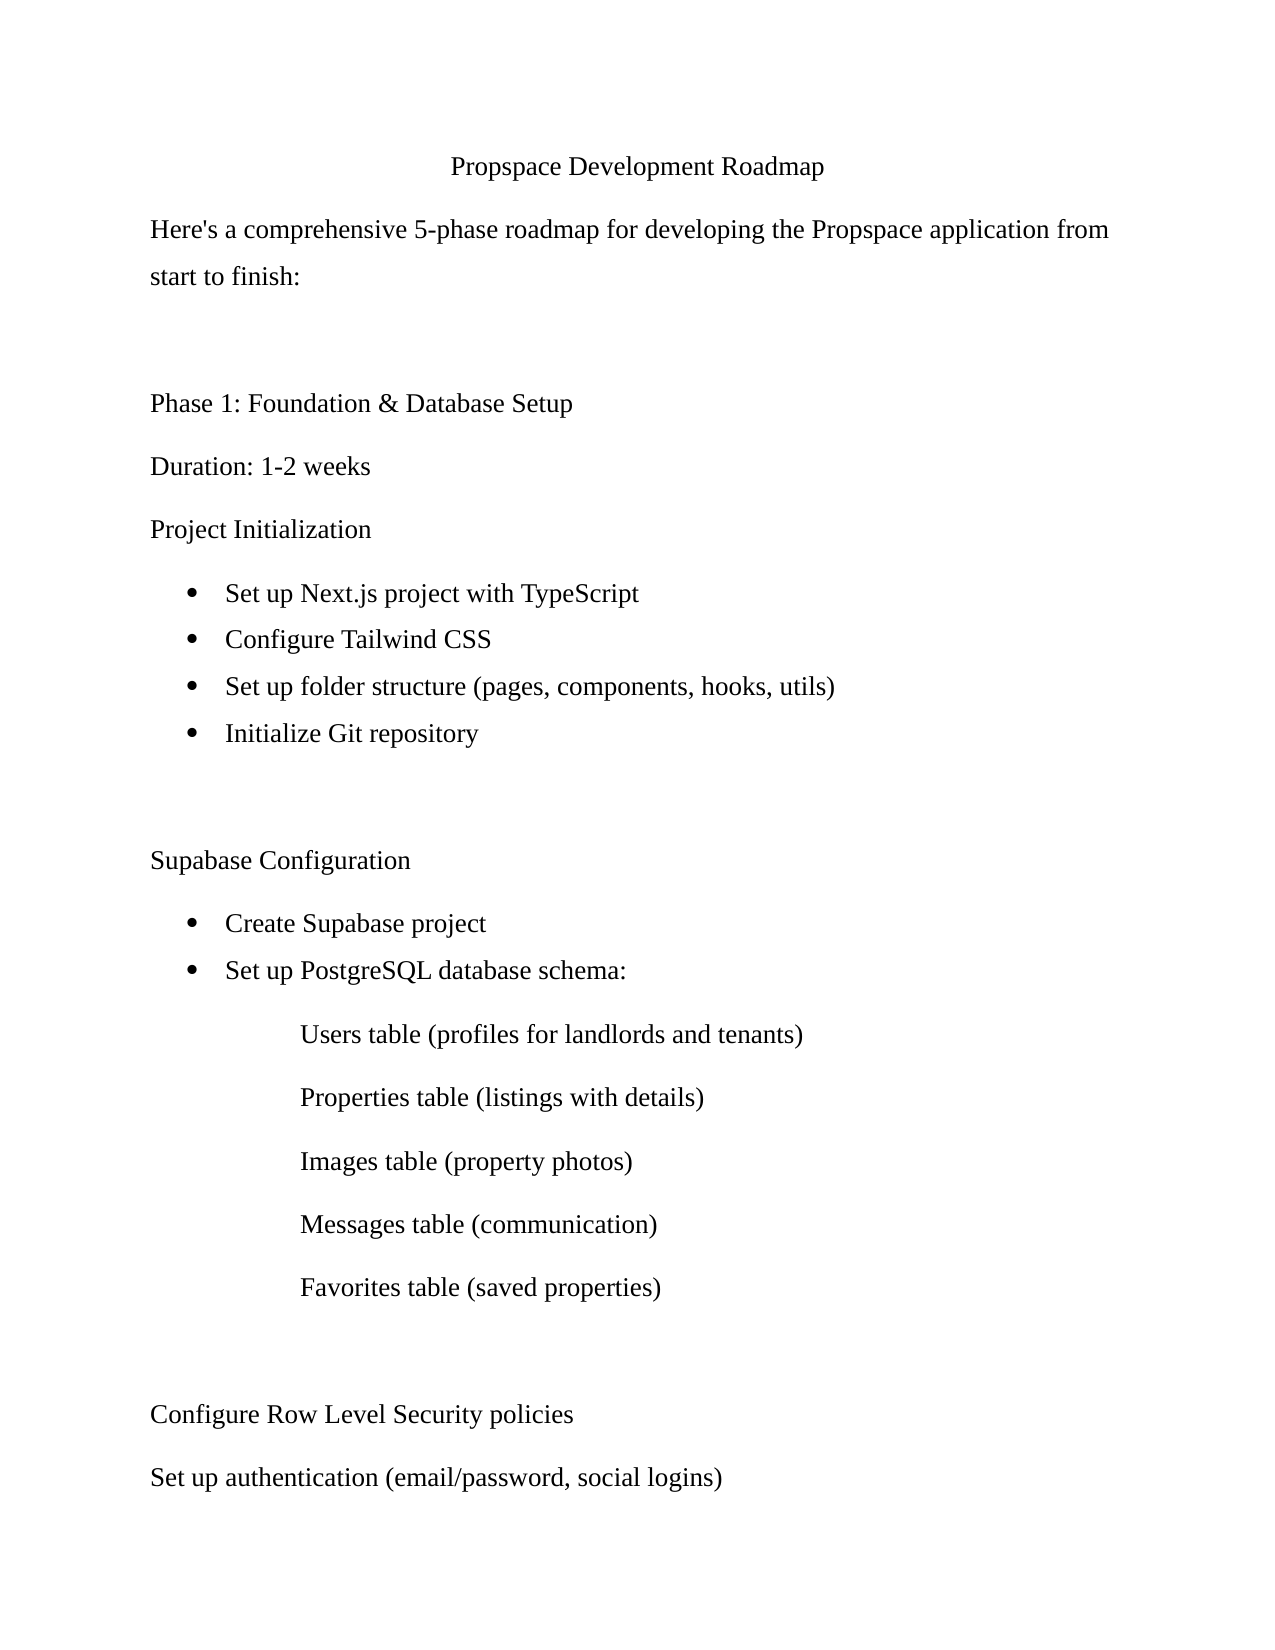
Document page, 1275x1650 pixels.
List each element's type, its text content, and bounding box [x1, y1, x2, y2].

text Favorites table (saved properties) [300, 1271, 1125, 1302]
text Phase 1: Foundation & Database Setup [150, 387, 1125, 418]
text Configure Row Level Security policies [150, 1398, 1125, 1429]
text Messages table (communication) [300, 1208, 1125, 1239]
list Set up PostgreSQL database schema: [187, 954, 1125, 986]
text Supabase Configuration [150, 844, 1125, 875]
text Here's a comprehensive 5-phase roadmap for developing the Propspace application from start to finish: [150, 213, 1125, 291]
text Project Initialization [150, 513, 1125, 544]
list Create Supabase project [187, 907, 1125, 939]
text Images table (property photos) [300, 1144, 1125, 1176]
list Configure Tailwind CSS [187, 623, 1125, 655]
text Properties table (listings with details) [300, 1081, 1125, 1112]
list Set up Next.js project with TypeScript [187, 577, 1125, 608]
list Initialize Git repository [187, 717, 1125, 748]
text Propspace Development Roadmap [150, 150, 1125, 181]
text Set up authentication (email/password, social logins) [150, 1461, 1125, 1492]
list Set up folder structure (pages, components, hooks, utils) [187, 670, 1125, 702]
text Duration: 1-2 weeks [150, 450, 1125, 481]
text Users table (profiles for landlords and tenants) [300, 1018, 1125, 1049]
